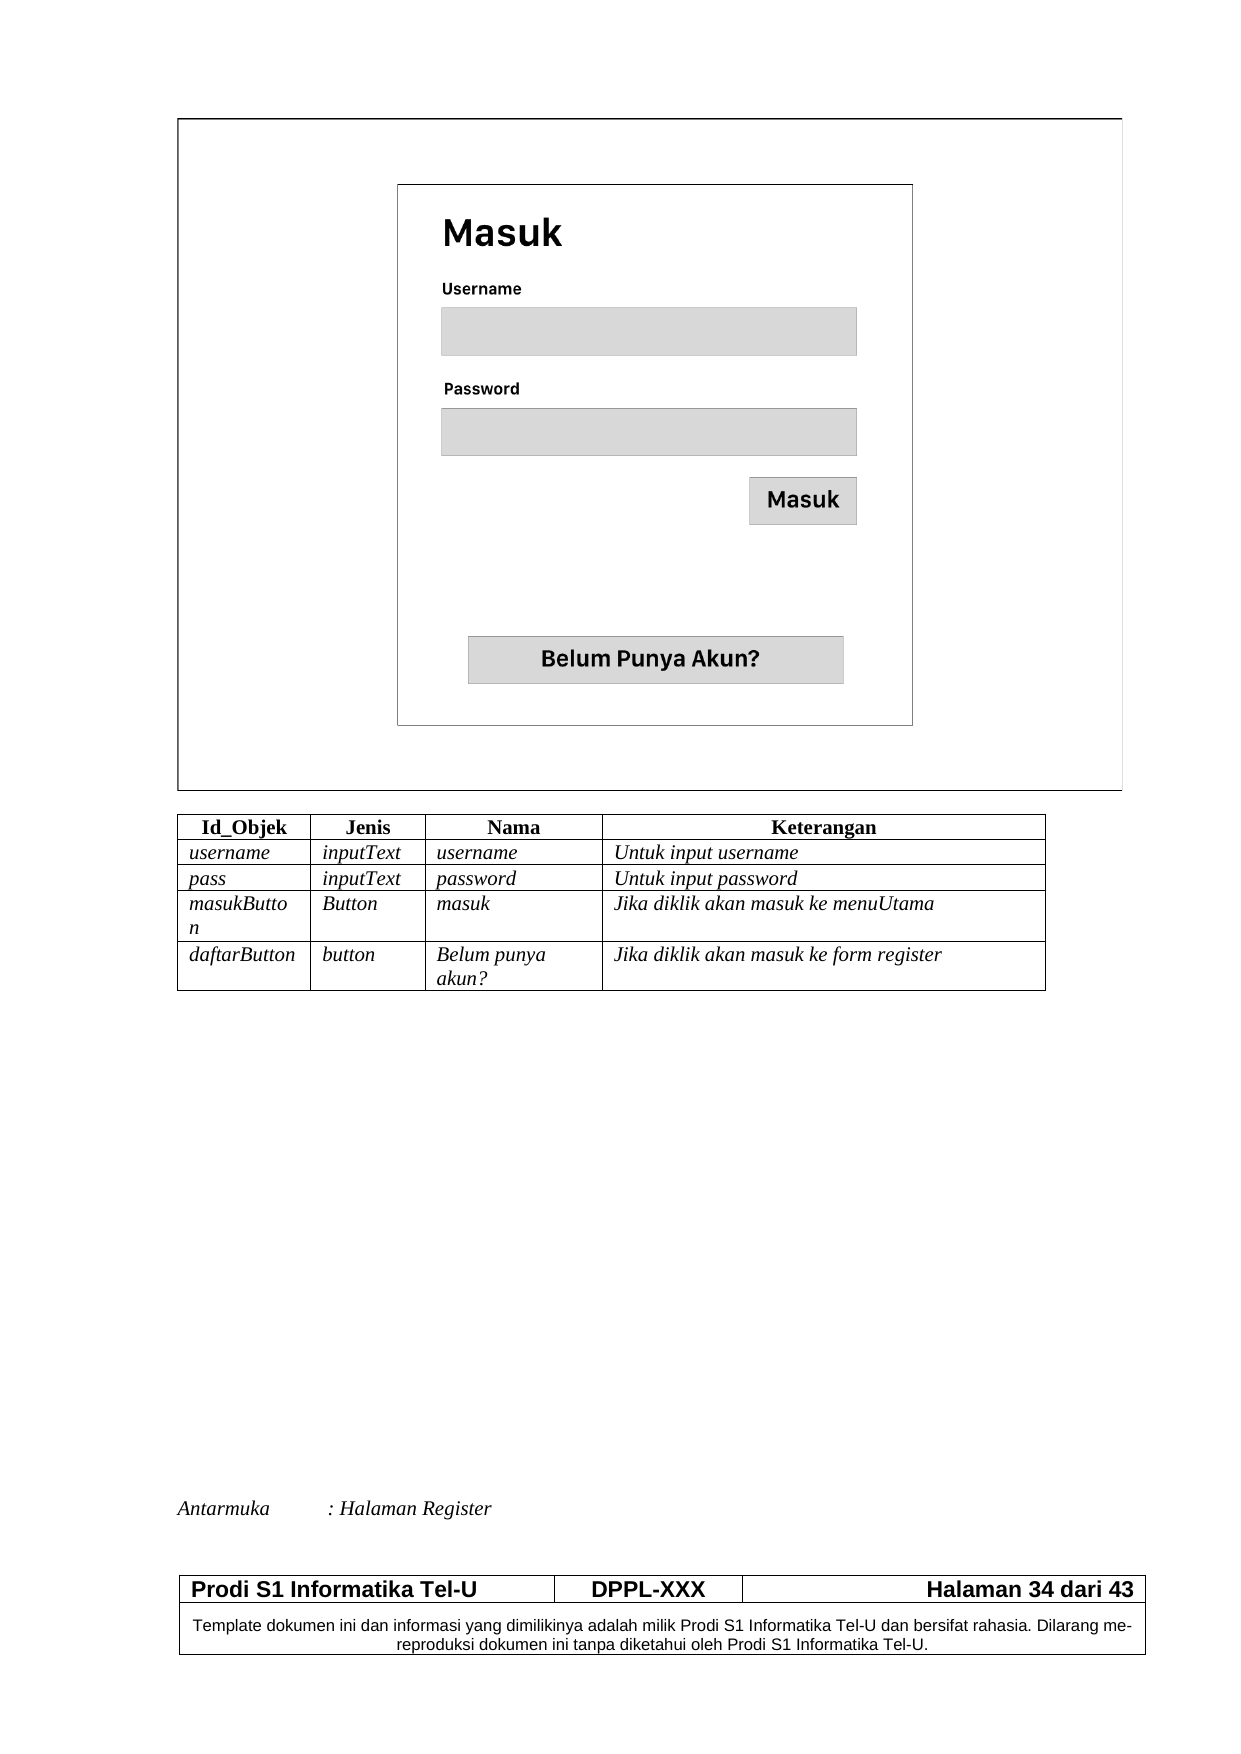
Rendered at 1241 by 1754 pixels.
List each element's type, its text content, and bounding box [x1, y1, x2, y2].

table_header Jenis [311, 815, 425, 839]
table_cell inputText [311, 840, 425, 864]
table_header Nama [426, 815, 602, 839]
table_cell Button [311, 891, 425, 941]
table_cell pass [178, 865, 310, 889]
table_cell inputText [311, 865, 425, 889]
table_cell Jika diklik akan masuk ke menuUtama [603, 891, 1045, 941]
table_cell Untuk input password [603, 865, 1045, 889]
table_cell masuk [426, 891, 602, 941]
table_cell password [426, 865, 602, 889]
table_cell masukButton [178, 891, 310, 941]
table_cell daftarButton [178, 942, 310, 990]
table_cell username [426, 840, 602, 864]
picture [177, 118, 1123, 791]
table_cell Jika diklik akan masuk ke form register [603, 942, 1045, 990]
text Antarmuka : Halaman Register [177, 1496, 1122, 1520]
table_cell Belum punya akun? [426, 942, 602, 990]
table_cell username [178, 840, 310, 864]
table_cell button [311, 942, 425, 990]
table_cell Untuk input username [603, 840, 1045, 864]
table_header Id_Objek [178, 815, 310, 839]
table_header Keterangan [603, 815, 1045, 839]
